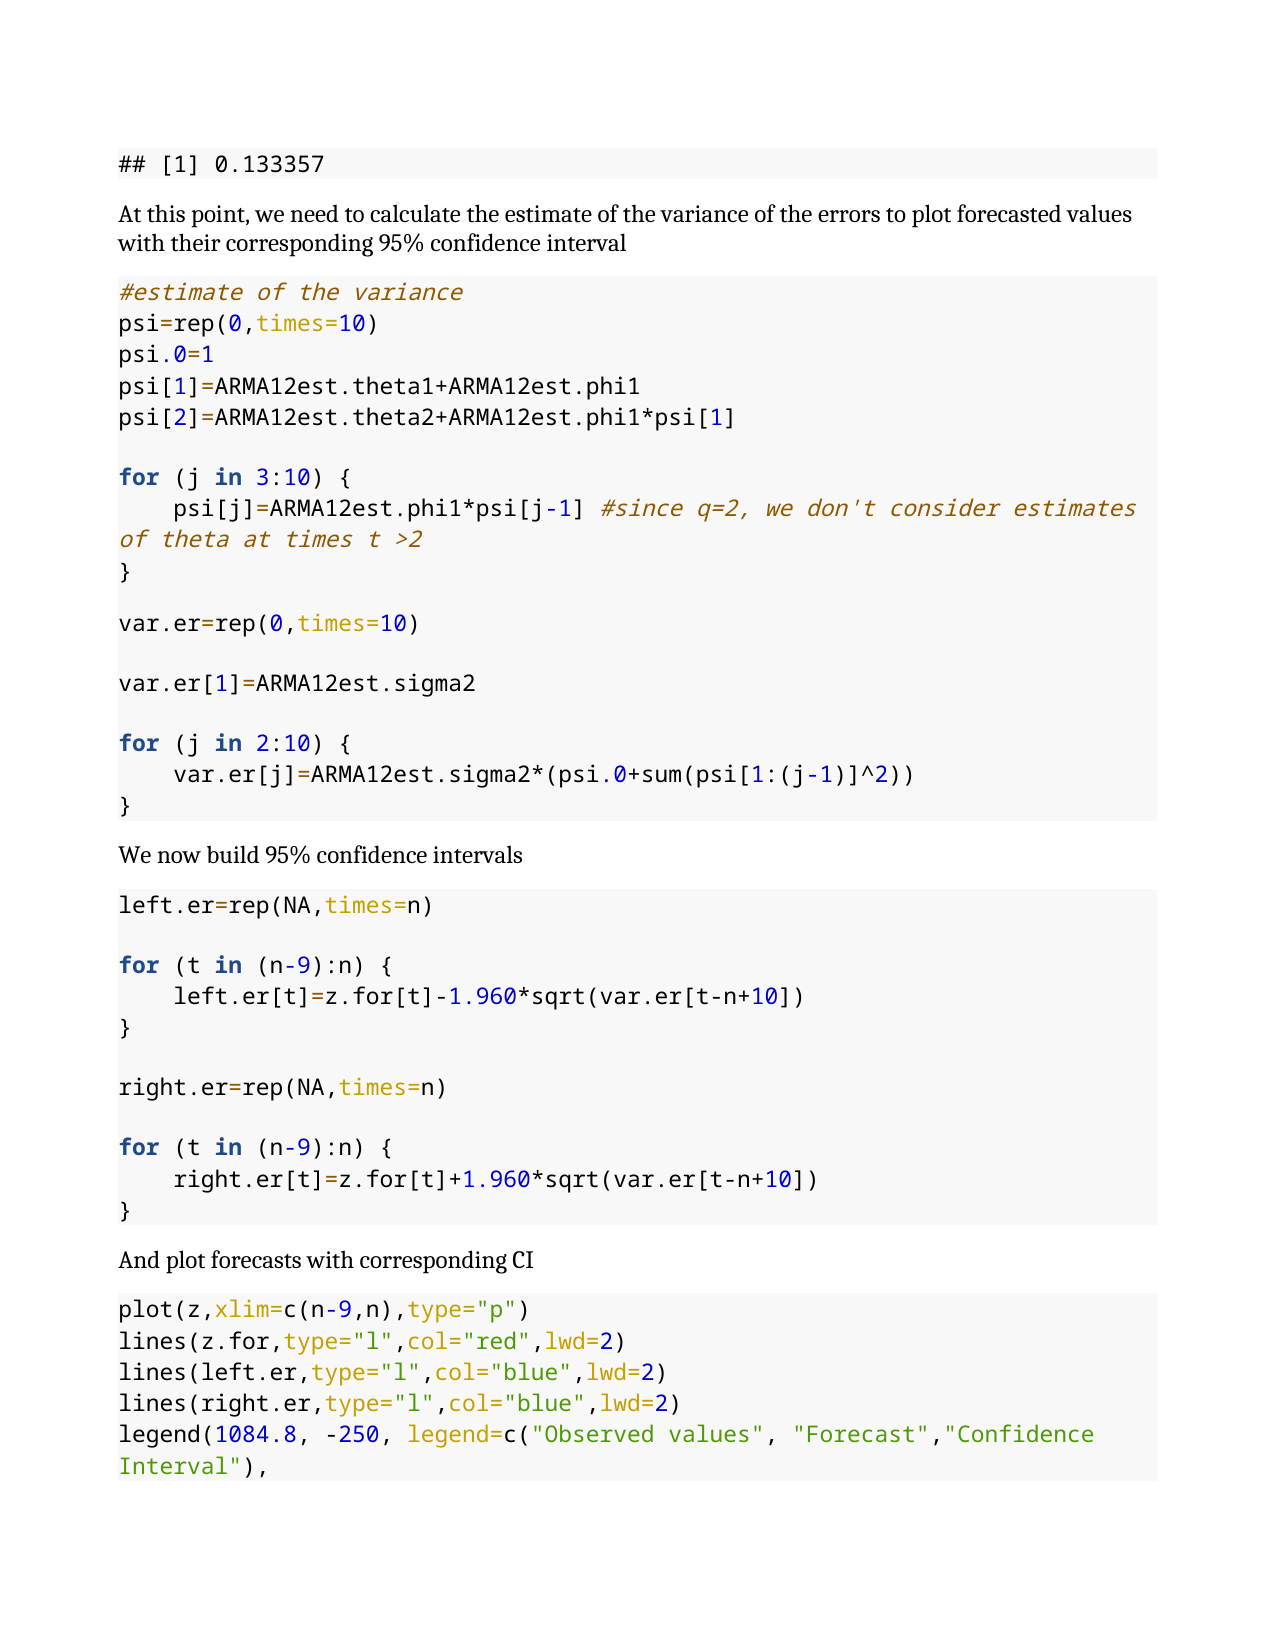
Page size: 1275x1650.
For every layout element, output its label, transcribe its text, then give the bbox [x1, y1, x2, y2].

text We now build 95% confidence intervals [118, 841, 1157, 870]
text #estimate of the variance psi=rep(0,times=10) psi.0=1 psi[1]=ARMA12est.theta1+ARMA12est.phi1 psi[2]=ARMA12est.theta2+ARMA12est.phi1*psi[1] for (j in 3:10) { psi[j]=ARMA12est.phi1*psi[j-1] #since q=2, we don't consider estimates of theta at times t >2 } [118, 276, 1157, 586]
text And plot forecasts with corresponding CI [118, 1246, 1157, 1275]
text ## [1] 0.133357 [118, 148, 1157, 179]
text left.er=rep(NA,times=n) for (t in (n-9):n) { left.er[t]=z.for[t]-1.960*sqrt(var.er[t-n+10]) } right.er=rep(NA,times=n) for (t in (n-9):n) { right.er[t]=z.for[t]+1.960*sqrt(var.er[t-n+10]) } [118, 889, 1157, 1225]
text var.er=rep(0,times=10) var.er[1]=ARMA12est.sigma2 for (j in 2:10) { var.er[j]=ARMA12est.sigma2*(psi.0+sum(psi[1:(j-1)]^2)) } [118, 607, 1157, 821]
text At this point, we need to calculate the estimate of the variance of the errors to plot forecasted values with their corresponding 95% confidence interval [118, 200, 1157, 257]
